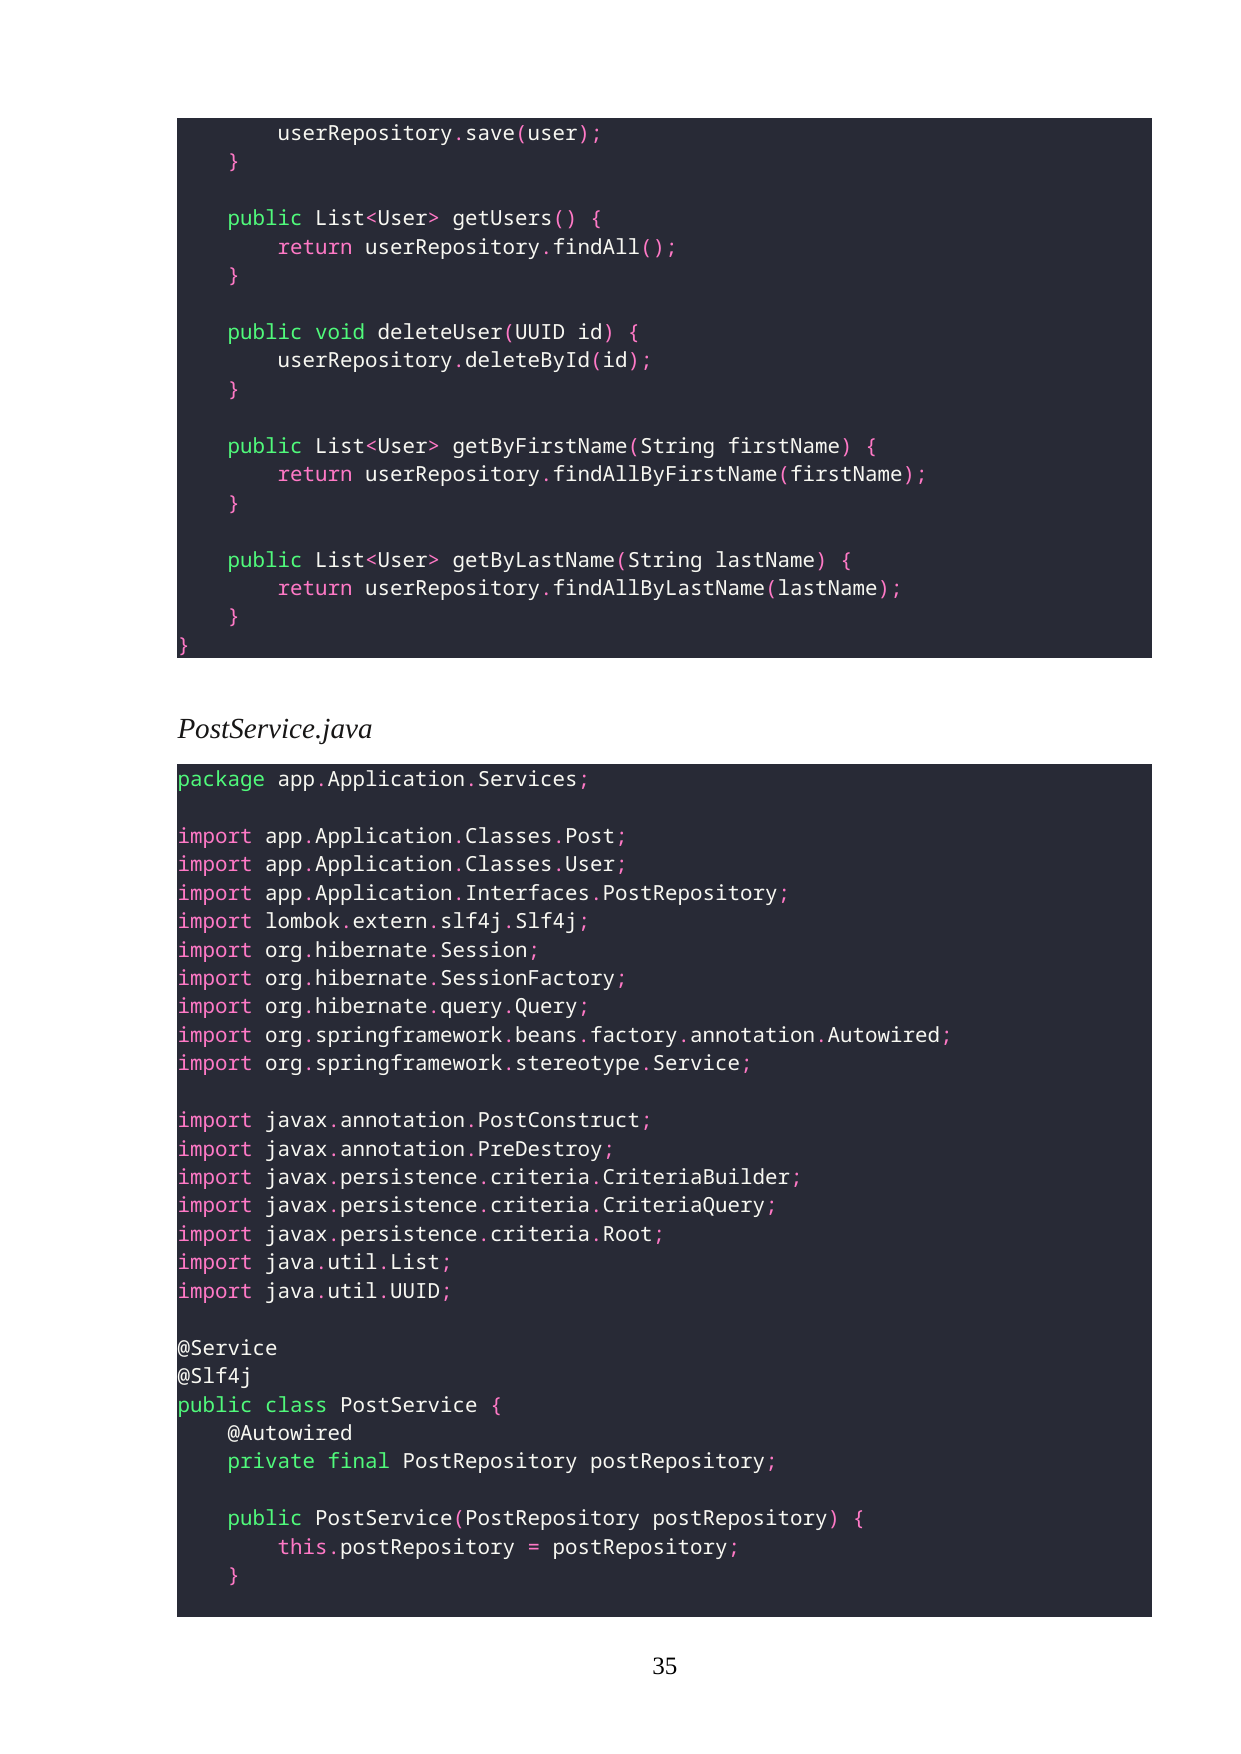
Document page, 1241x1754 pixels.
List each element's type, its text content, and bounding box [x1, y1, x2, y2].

text } [177, 260, 1152, 289]
text import org.hibernate.Session; [177, 935, 1152, 963]
text public class PostService { [177, 1390, 1152, 1418]
text import javax.annotation.PreDestroy; [177, 1134, 1152, 1162]
text import javax.persistence.criteria.CriteriaBuilder; [177, 1162, 1152, 1191]
text public List<User> getByLastName(String lastName) { [177, 545, 1152, 573]
text private final PostRepository postRepository; [177, 1447, 1152, 1475]
text userRepository.deleteById(id); [177, 346, 1152, 374]
text import org.hibernate.query.Query; [177, 992, 1152, 1020]
text import lombok.extern.slf4j.Slf4j; [177, 906, 1152, 935]
text userRepository.save(user); [177, 118, 1152, 147]
text public PostService(PostRepository postRepository) { [177, 1503, 1152, 1532]
text return userRepository.findAll(); [177, 232, 1152, 260]
text this.postRepository = postRepository; [177, 1532, 1152, 1560]
text @Slf4j [177, 1361, 1152, 1390]
text public List<User> getByFirstName(String firstName) { [177, 431, 1152, 459]
text return userRepository.findAllByLastName(lastName); [177, 573, 1152, 602]
text import java.util.List; [177, 1247, 1152, 1276]
text @Service [177, 1333, 1152, 1361]
text import org.springframework.beans.factory.annotation.Autowired; [177, 1020, 1152, 1048]
text import javax.persistence.criteria.Root; [177, 1219, 1152, 1247]
text } [177, 147, 1152, 175]
text } [177, 602, 1152, 630]
text import org.springframework.stereotype.Service; [177, 1048, 1152, 1077]
text return userRepository.findAllByFirstName(firstName); [177, 459, 1152, 488]
text import app.Application.Classes.User; [177, 849, 1152, 878]
text import javax.persistence.criteria.CriteriaQuery; [177, 1191, 1152, 1219]
text public void deleteUser(UUID id) { [177, 317, 1152, 346]
text } [177, 374, 1152, 402]
text import app.Application.Interfaces.PostRepository; [177, 878, 1152, 906]
text package app.Application.Services; [177, 764, 1152, 792]
text public List<User> getUsers() { [177, 203, 1152, 232]
text import java.util.UUID; [177, 1276, 1152, 1304]
text import javax.annotation.PostConstruct; [177, 1105, 1152, 1134]
text } [177, 488, 1152, 516]
text PostService.java [177, 711, 1152, 745]
text } [177, 630, 1152, 658]
text import app.Application.Classes.Post; [177, 821, 1152, 849]
text import org.hibernate.SessionFactory; [177, 963, 1152, 992]
text } [177, 1560, 1152, 1589]
text @Autowired [177, 1418, 1152, 1447]
